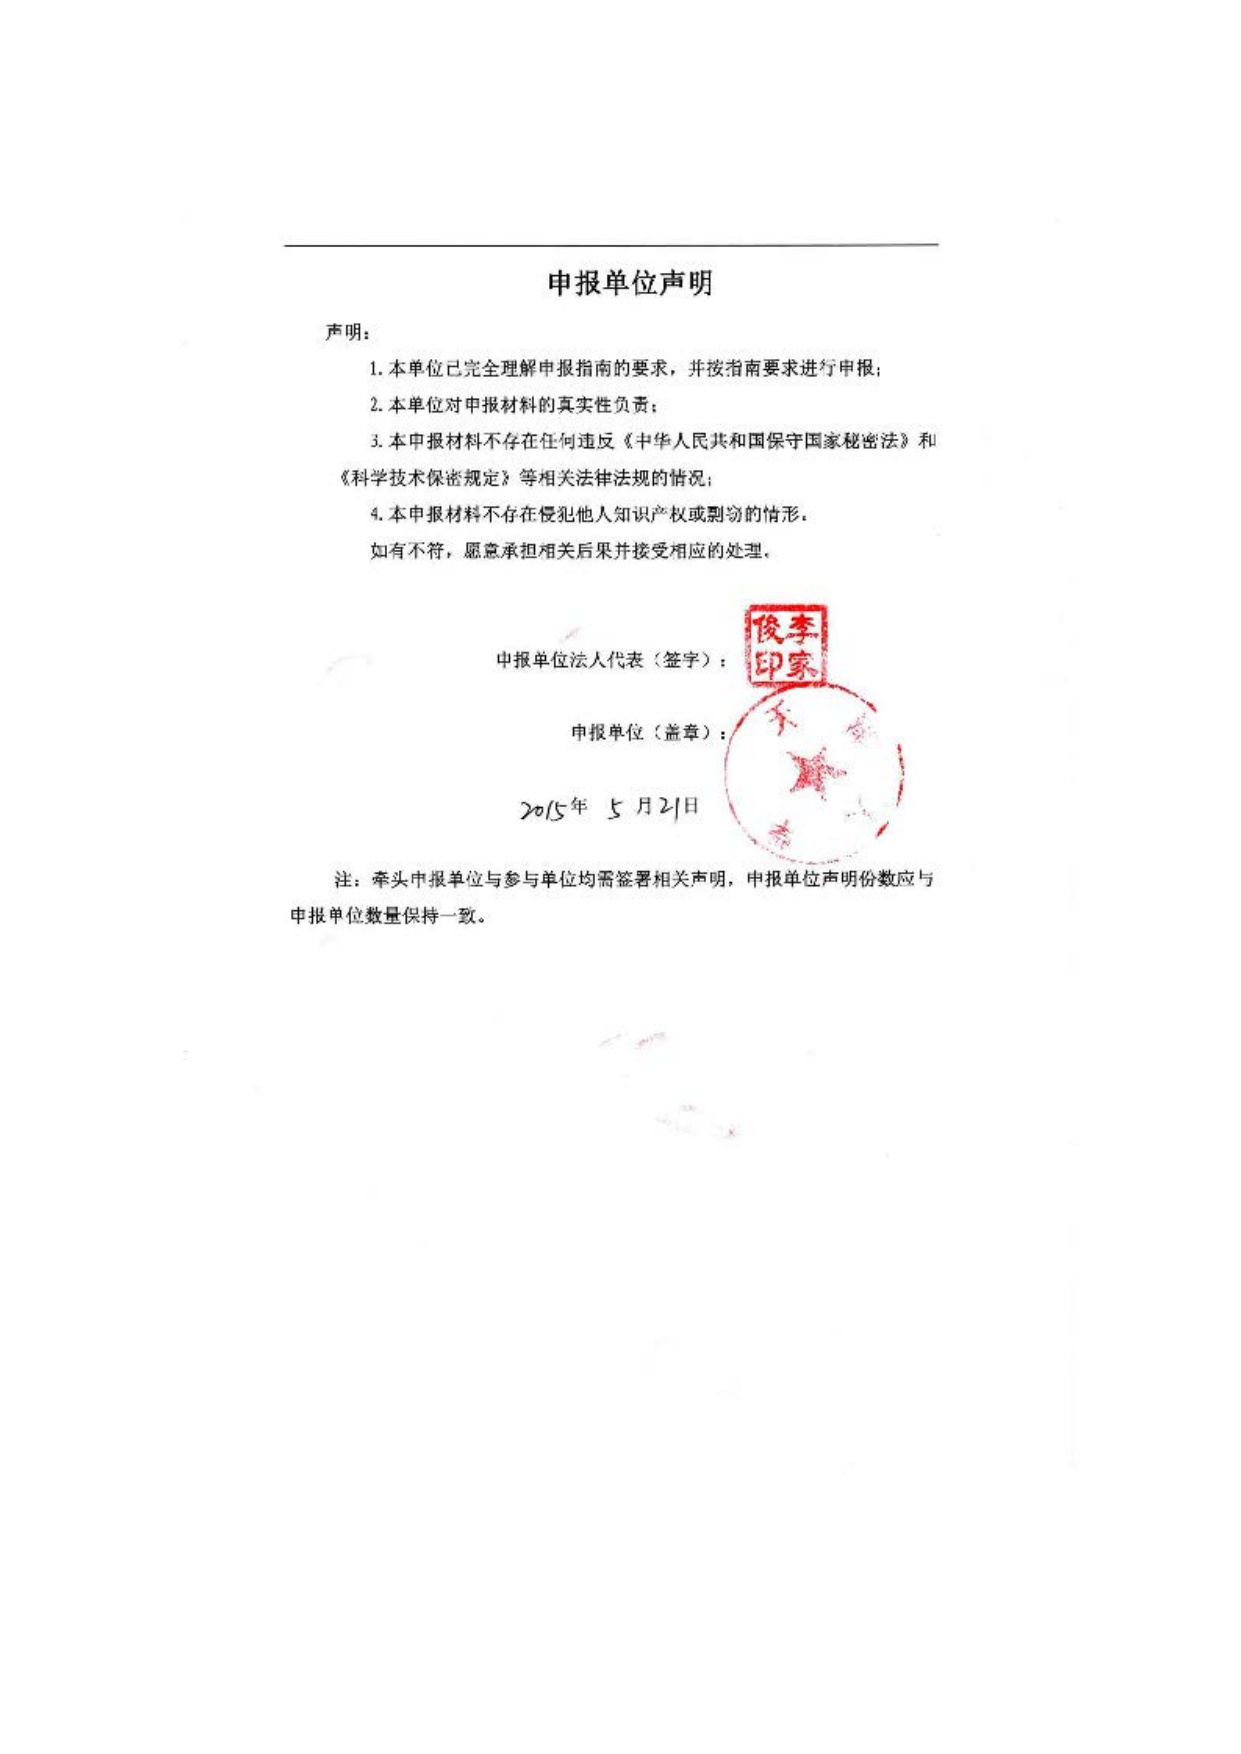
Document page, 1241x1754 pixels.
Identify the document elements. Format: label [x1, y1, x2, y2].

picture [154, 162, 1086, 1478]
